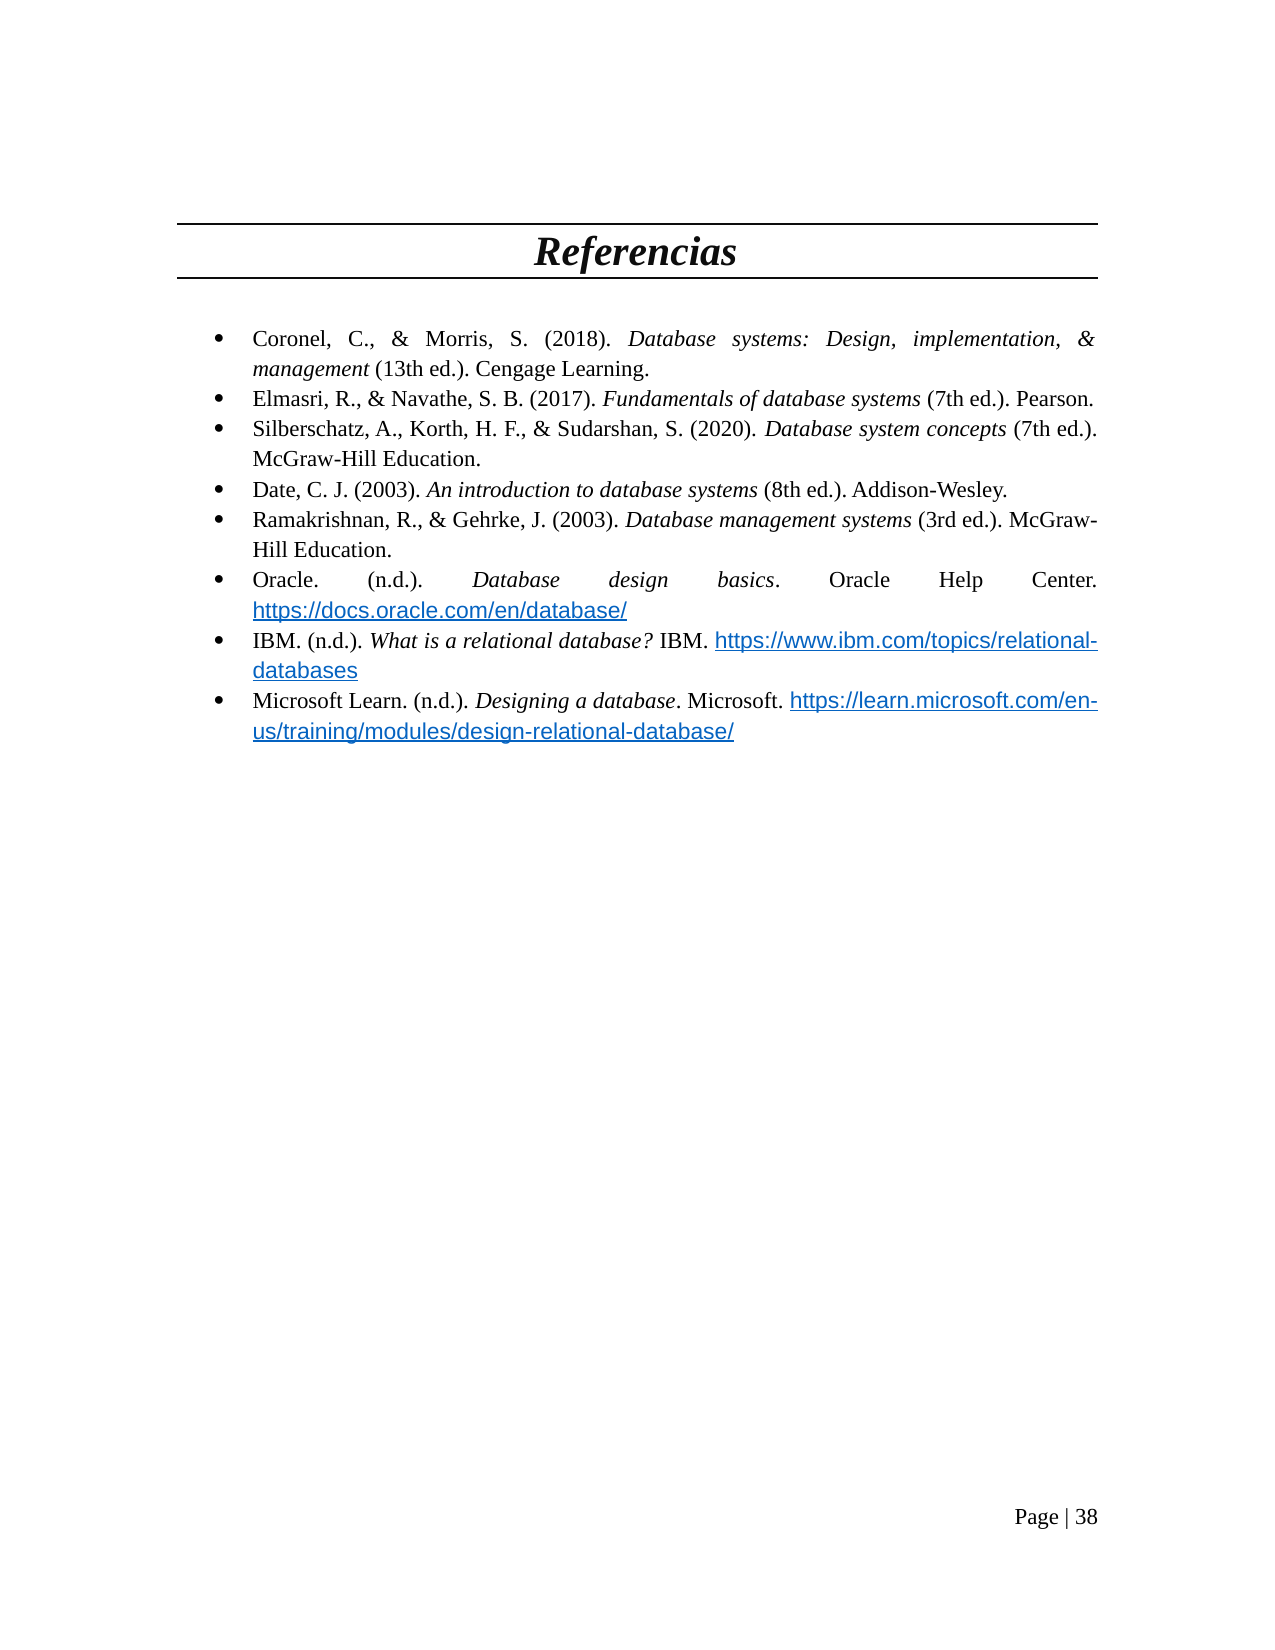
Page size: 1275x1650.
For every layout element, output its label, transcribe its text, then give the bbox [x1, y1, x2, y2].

list Oracle. (n.d.). Database design basics. Oracle Help Center. https://docs.oracle.com/en/database/ [215, 566, 1098, 623]
subtitle Referencias [177, 225, 1098, 277]
list Coronel, C., & Morris, S. (2018). Database systems: Design, implementation, & management (13th ed.). Cengage Learning. [215, 325, 1098, 381]
list Elmasri, R., & Navathe, S. B. (2017). Fundamentals of database systems (7th ed.). Pearson. [215, 385, 1098, 411]
list Date, C. J. (2003). An introduction to database systems (8th ed.). Addison-Wesley. [215, 476, 1098, 502]
list Microsoft Learn. (n.d.). Designing a database. Microsoft. https://learn.microsoft.com/en-us/training/modules/design-relational-database/ [215, 687, 1098, 744]
list Ramakrishnan, R., & Gehrke, J. (2003). Database management systems (3rd ed.). McGraw-Hill Education. [215, 506, 1098, 562]
list Silberschatz, A., Korth, H. F., & Sudarshan, S. (2020). Database system concepts (7th ed.). McGraw-Hill Education. [215, 415, 1098, 472]
list IBM. (n.d.). What is a relational database? IBM. https://www.ibm.com/topics/relational-databases [215, 627, 1098, 683]
